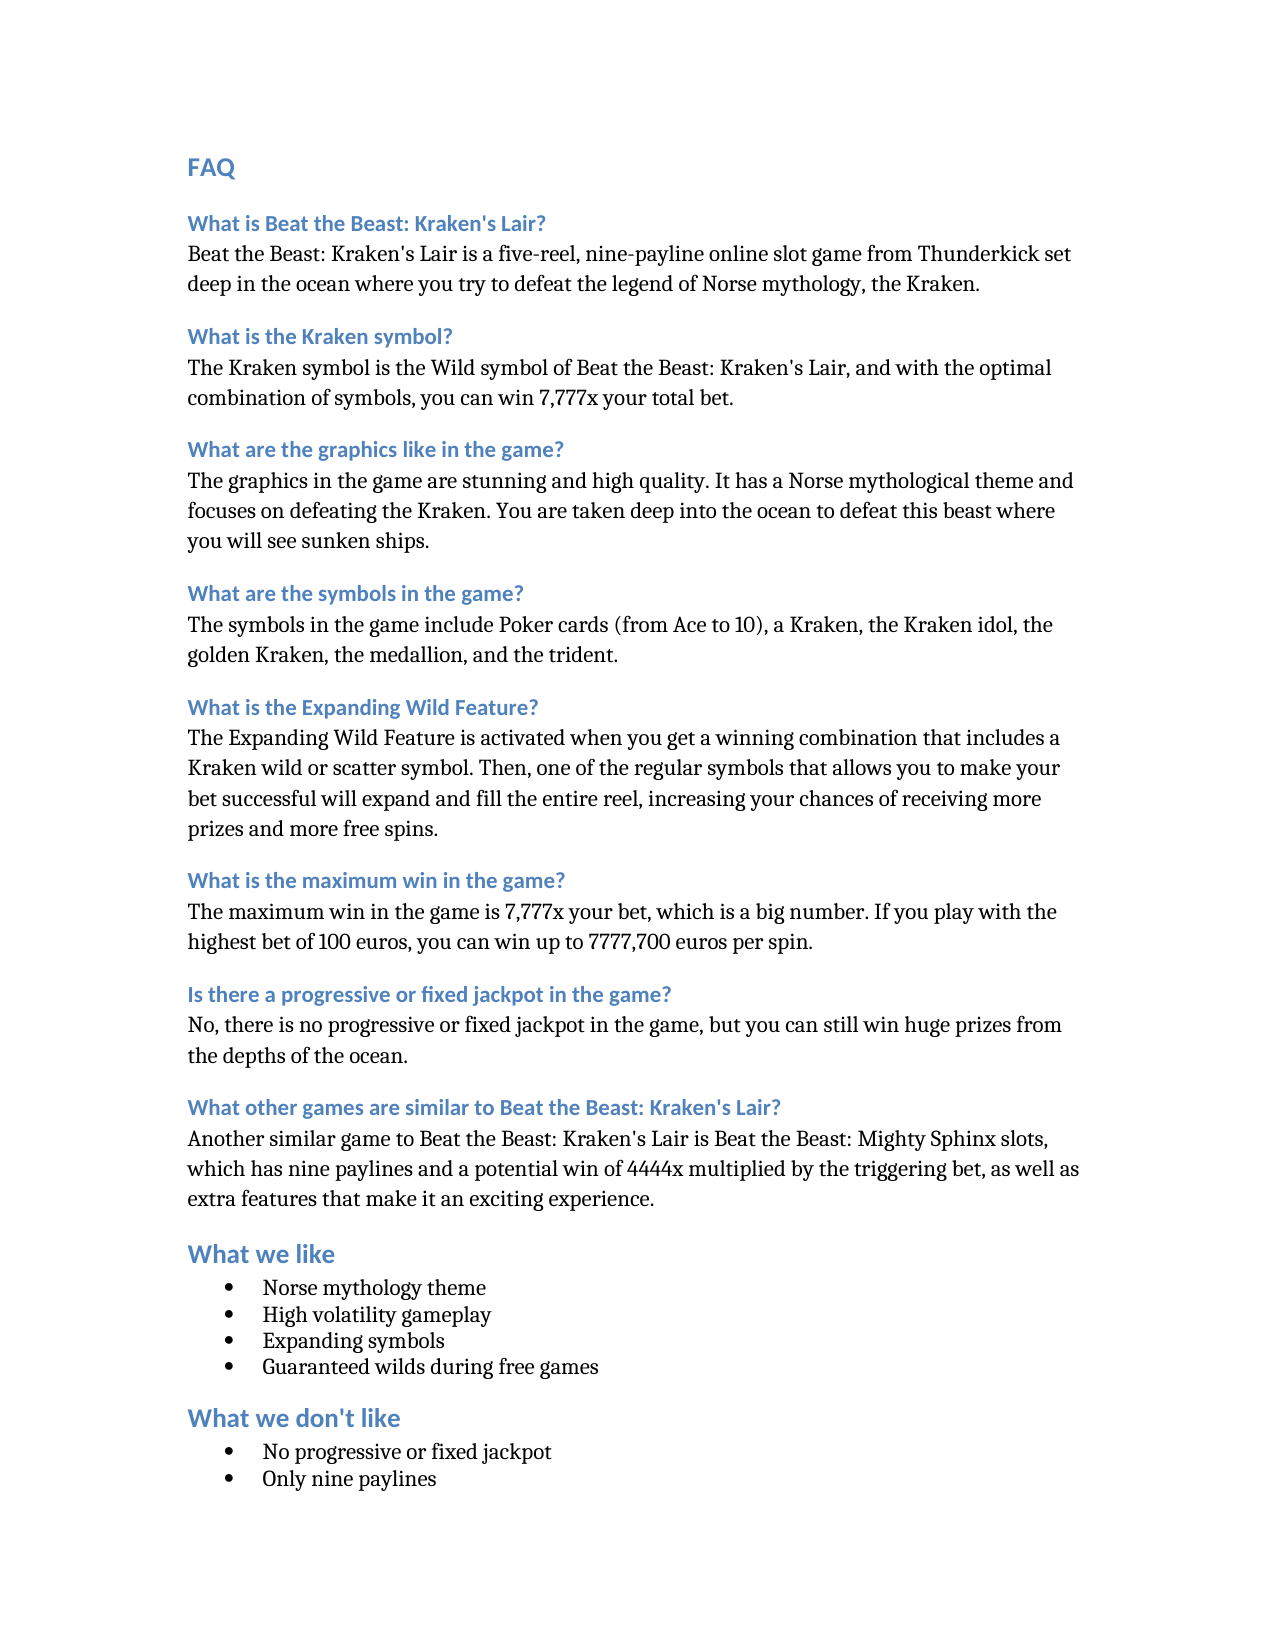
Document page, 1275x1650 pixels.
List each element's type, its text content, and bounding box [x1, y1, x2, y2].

subtitle What are the symbols in the game? [187, 579, 1087, 607]
text The graphics in the game are stunning and high quality. It has a Norse mythological theme and focuses on defeating the Kraken. You are taken deep into the ocean to defeat this beast where you will see sunken ships. [187, 468, 1087, 554]
subtitle What are the graphics like in the game? [187, 436, 1087, 464]
subtitle What we like [187, 1237, 1087, 1270]
text Beat the Beast: Kraken's Lair is a five-reel, nine-payline online slot game from Thunderkick set deep in the ocean where you try to defeat the legend of Norse mythology, the Kraken. [187, 241, 1087, 297]
subtitle Is there a progressive or fixed jackpot in the game? [187, 980, 1087, 1008]
subtitle What is the Kraken symbol? [187, 322, 1087, 350]
text The maximum win in the game is 7,777x your bet, which is a big number. If you play with the highest bet of 100 euros, you can win up to 7777,700 euros per spin. [187, 899, 1087, 955]
subtitle What is the Expanding Wild Feature? [187, 693, 1087, 721]
subtitle What is the maximum win in the game? [187, 867, 1087, 894]
list Norse mythology theme [225, 1275, 1087, 1301]
list Expanding symbols [225, 1328, 1087, 1354]
text No, there is no progressive or fixed jackpot in the game, but you can still win huge prizes from the depths of the ocean. [187, 1012, 1087, 1069]
text The Expanding Wild Feature is activated when you get a winning combination that includes a Kraken wild or scatter symbol. Then, one of the regular symbols that allows you to make your bet successful will expand and fill the entire reel, increasing your chances of receiving more prizes and more free spins. [187, 725, 1087, 842]
list No progressive or fixed jackpot [225, 1439, 1087, 1466]
subtitle What we don't like [187, 1401, 1087, 1434]
subtitle What other games are similar to Beat the Beast: Kraken's Lair? [187, 1093, 1087, 1121]
list Only nine paylines [225, 1466, 1087, 1492]
list Guaranteed wilds during free games [225, 1354, 1087, 1380]
text Another similar game to Beat the Beast: Kraken's Lair is Beat the Beast: Mighty Sphinx slots, which has nine paylines and a potential win of 4444x multiplied by the triggering bet, as well as extra features that make it an exciting experience. [187, 1126, 1087, 1212]
text The symbols in the game include Poker cards (from Ace to 10), a Kraken, the Kraken idol, the golden Kraken, the medallion, and the trident. [187, 611, 1087, 668]
subtitle What is Beat the Beast: Kraken's Lair? [187, 209, 1087, 237]
list High volatility gameplay [225, 1301, 1087, 1328]
text The Kraken symbol is the Wild symbol of Beat the Beast: Kraken's Lair, and with the optimal combination of symbols, you can win 7,777x your total bet. [187, 354, 1087, 411]
subtitle FAQ [187, 150, 1087, 183]
